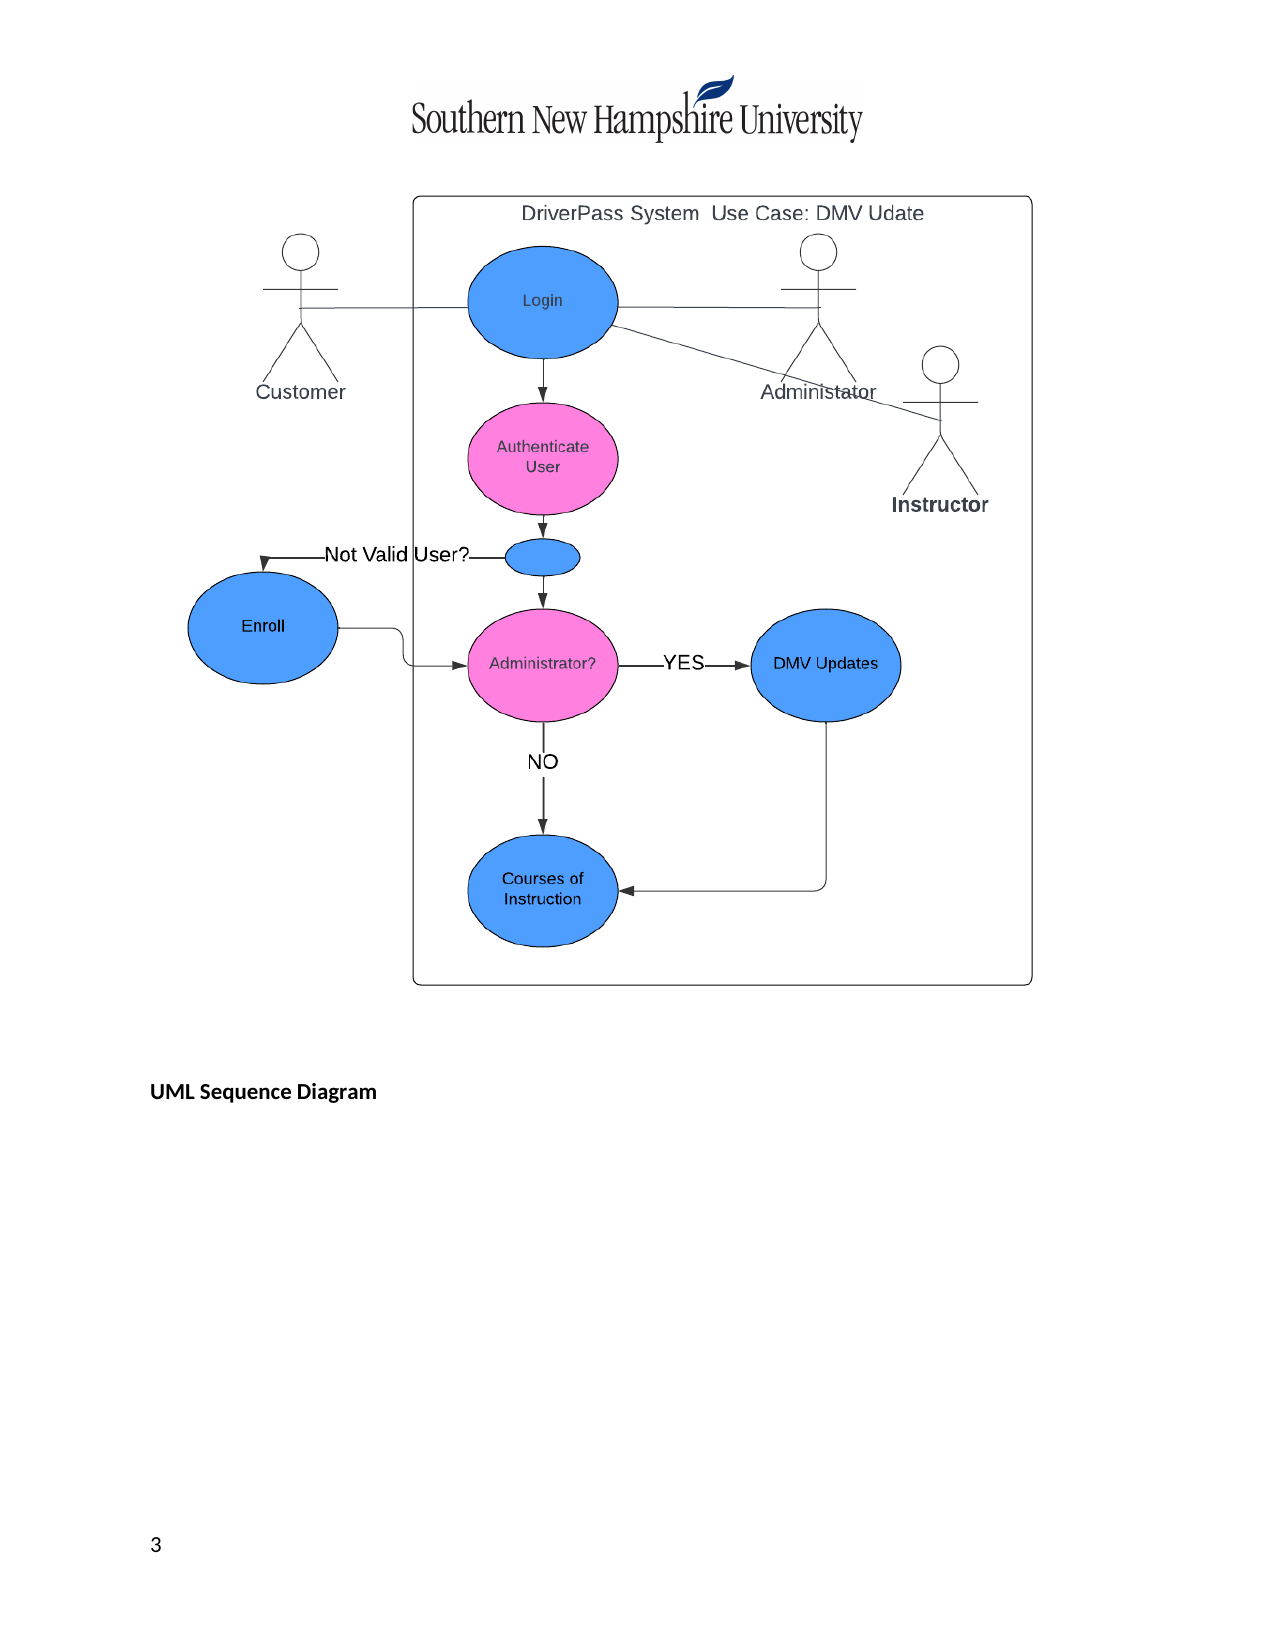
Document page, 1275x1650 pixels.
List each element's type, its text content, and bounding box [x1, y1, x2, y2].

picture [412, 75, 863, 143]
picture [150, 158, 1090, 1022]
subtitle UML Sequence Diagram [150, 1077, 1125, 1105]
